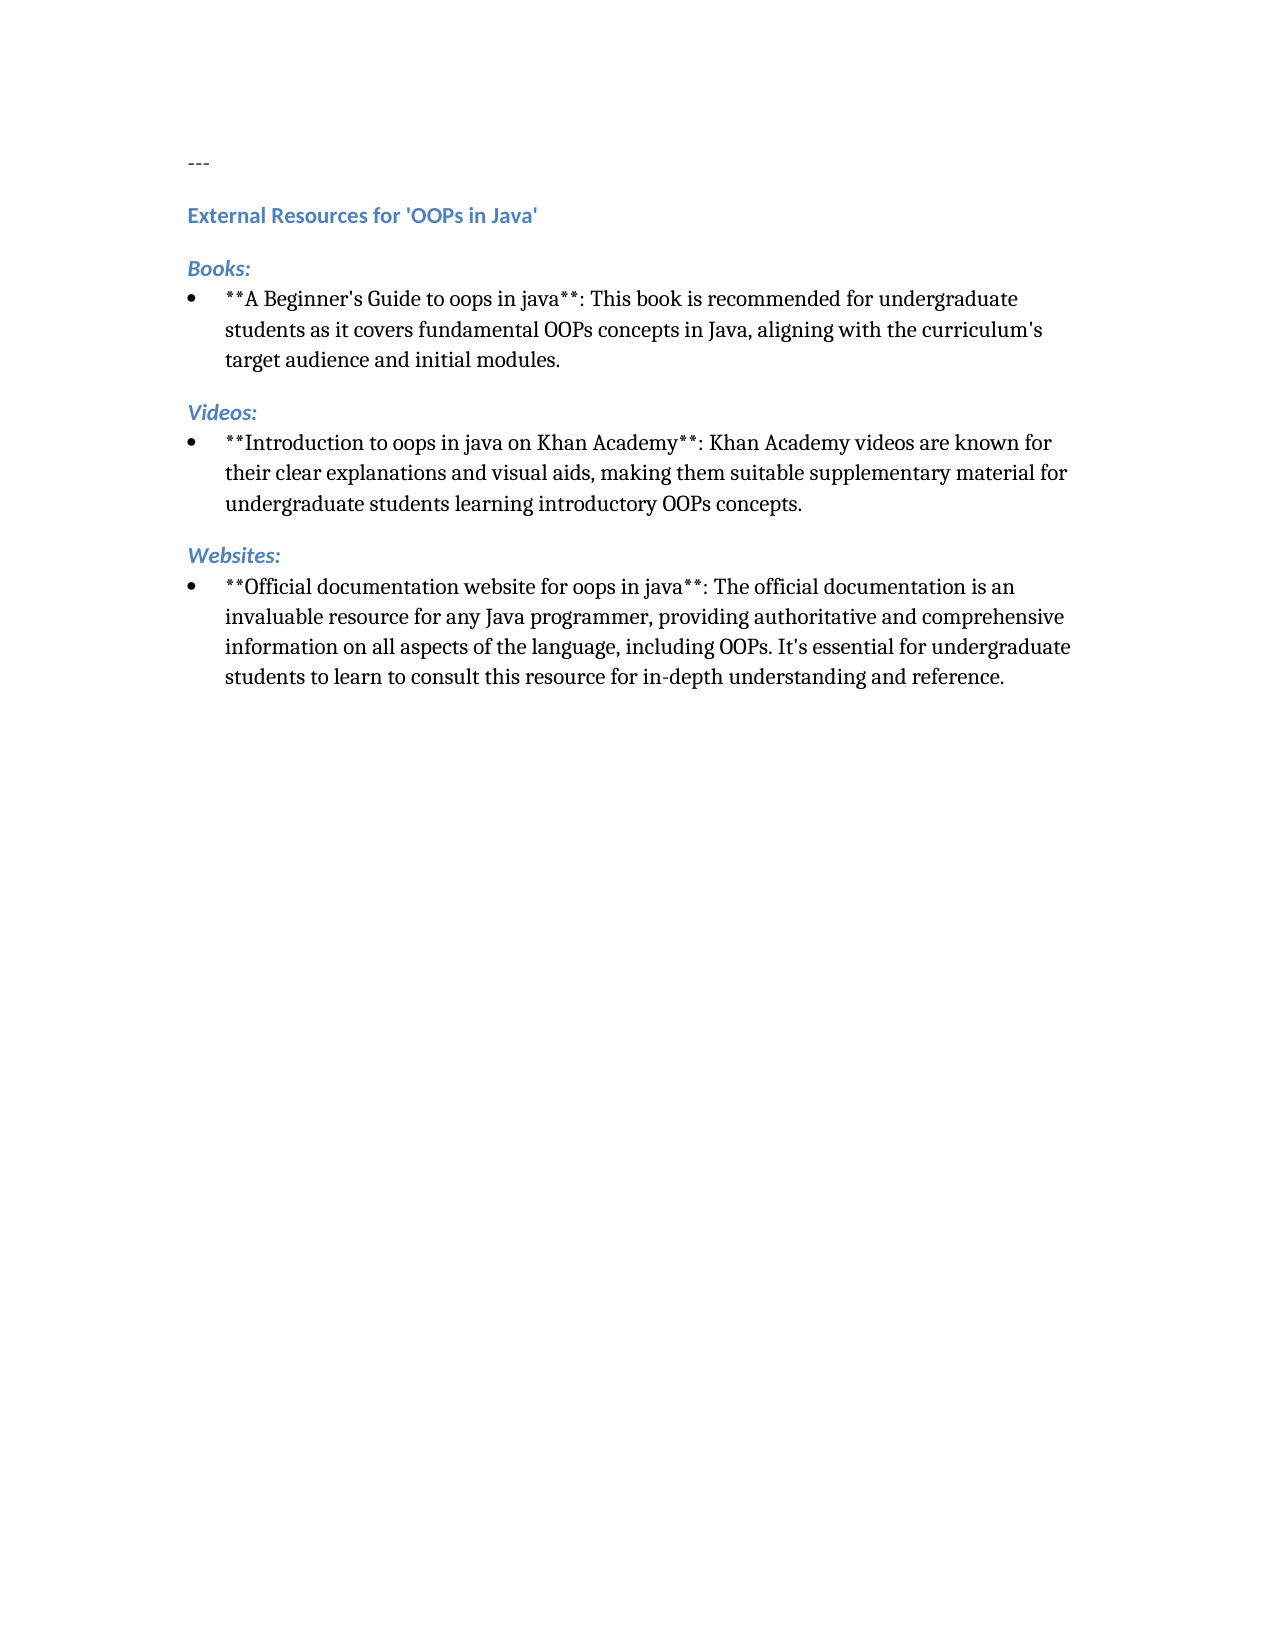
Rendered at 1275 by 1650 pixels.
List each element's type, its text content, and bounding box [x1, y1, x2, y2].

list **A Beginner's Guide to oops in java**: This book is recommended for undergraduate students as it covers fundamental OOPs concepts in Java, aligning with the curriculum's target audience and initial modules. [187, 286, 1087, 373]
text --- [187, 150, 1087, 176]
subtitle Websites: [187, 541, 1087, 569]
list **Official documentation website for oops in java**: The official documentation is an invaluable resource for any Java programmer, providing authoritative and comprehensive information on all aspects of the language, including OOPs. It's essential for undergraduate students to learn to consult this resource for in-depth understanding and reference. [187, 573, 1087, 691]
list **Introduction to oops in java on Khan Academy**: Khan Academy videos are known for their clear explanations and visual aids, making them suitable supplementary material for undergraduate students learning introductory OOPs concepts. [187, 430, 1087, 517]
subtitle External Resources for 'OOPs in Java' [187, 201, 1087, 229]
subtitle Books: [187, 254, 1087, 282]
subtitle Videos: [187, 398, 1087, 426]
